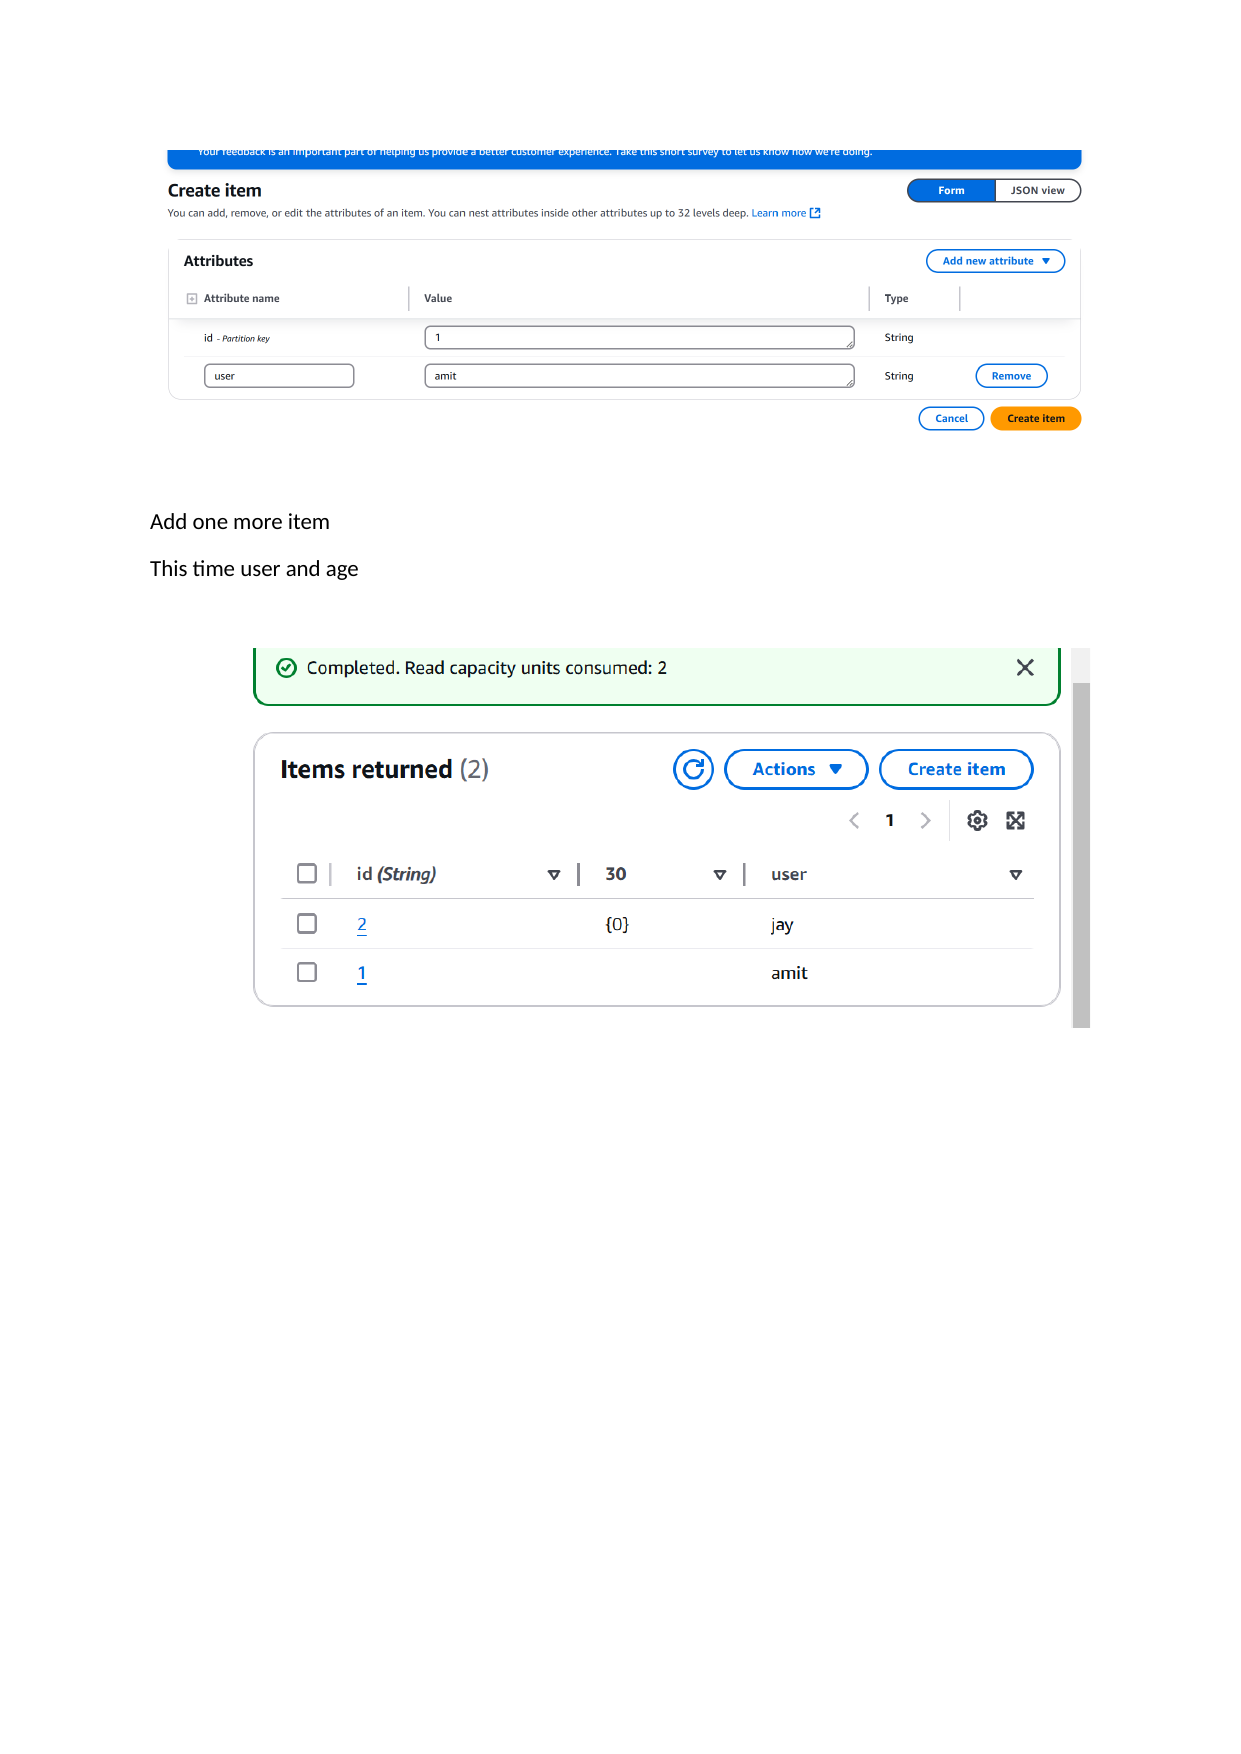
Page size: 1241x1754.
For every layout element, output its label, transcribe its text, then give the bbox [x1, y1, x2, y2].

text This time user and age [150, 554, 1090, 582]
picture [150, 150, 1091, 442]
text Add one more item [150, 507, 1090, 535]
picture [150, 648, 1091, 1028]
